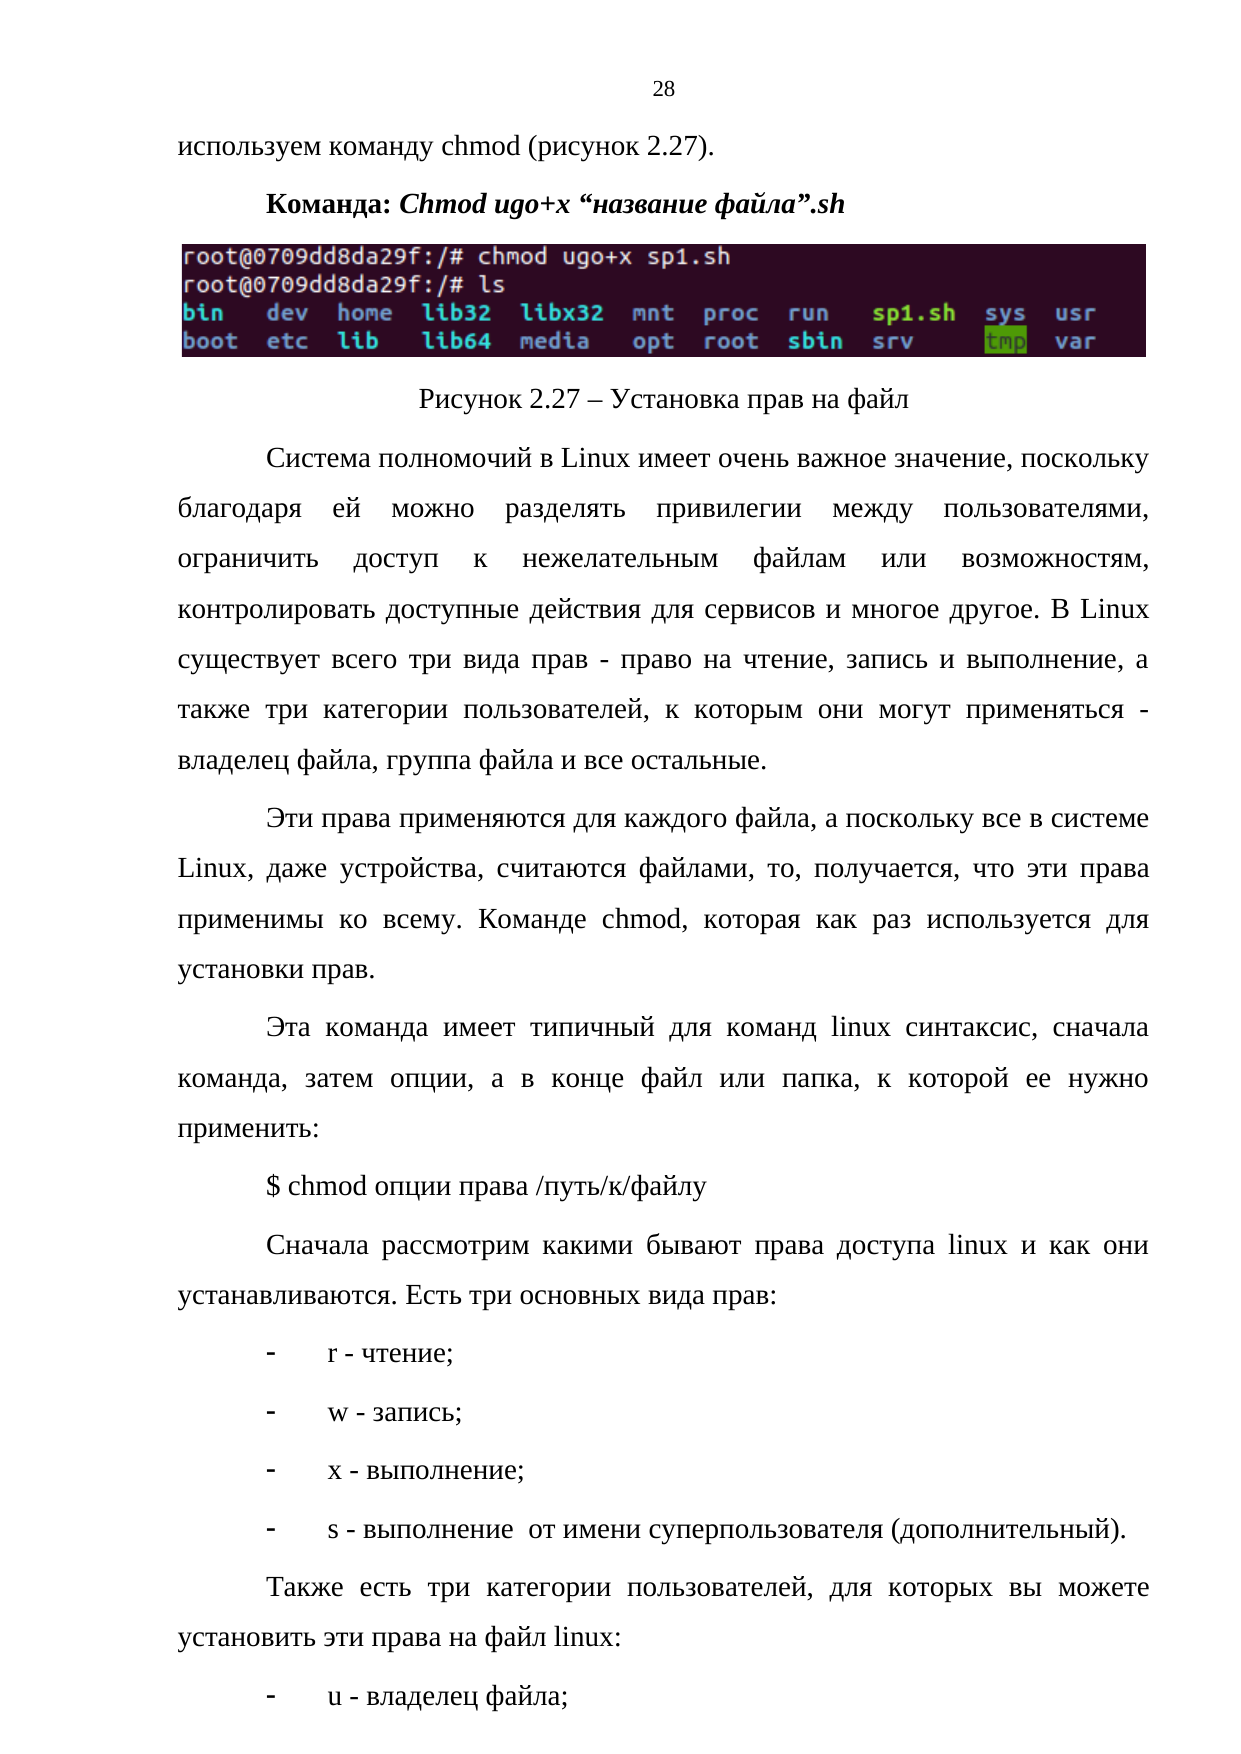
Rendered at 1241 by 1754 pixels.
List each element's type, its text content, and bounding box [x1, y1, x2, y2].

text Рисунок 2.27 – Установка прав на файл [177, 382, 1150, 415]
text $ chmod опции права /путь/к/файлу [177, 1168, 1150, 1202]
list x - выполнение; [177, 1452, 1150, 1486]
picture [181, 244, 1146, 357]
text Система полномочий в Linux имеет очень важное значение, поскольку благодаря ей можно разделять привилегии между пользователями, ограничить доступ к нежелательным файлам или возможностям, контролировать доступные действия для сервисов и многое другое. В Linux существует всего три вида прав - право на чтение, запись и выполнение, а также три категории пользователей, к которым они могут применяться - владелец файла, группа файла и все остальные. [177, 440, 1150, 775]
text Также есть три категории пользователей, для которых вы можете установить эти права на файл linux: [177, 1569, 1150, 1653]
text Сначала рассмотрим какими бывают права доступа linux и как они устанавливаются. Есть три основных вида прав: [177, 1227, 1150, 1311]
text Эти права применяются для каждого файла, а поскольку все в системе Linux, даже устройства, считаются файлами, то, получается, что эти права применимы ко всему. Команде chmod, которая как раз используется для установки прав. [177, 800, 1150, 985]
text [177, 128, 1150, 161]
text Эта команда имеет типичный для команд linux синтаксис, сначала команда, затем опции, а в конце файл или папка, к которой ее нужно применить: [177, 1009, 1150, 1144]
list r - чтение; [177, 1335, 1150, 1369]
list s - выполнение от имени суперпользователя (дополнительный). [177, 1511, 1150, 1544]
text Команда: Chmod ugo+x “название файла”.sh [177, 186, 1150, 219]
list w - запись; [177, 1394, 1150, 1427]
list u - владелец файла; [177, 1678, 1150, 1711]
